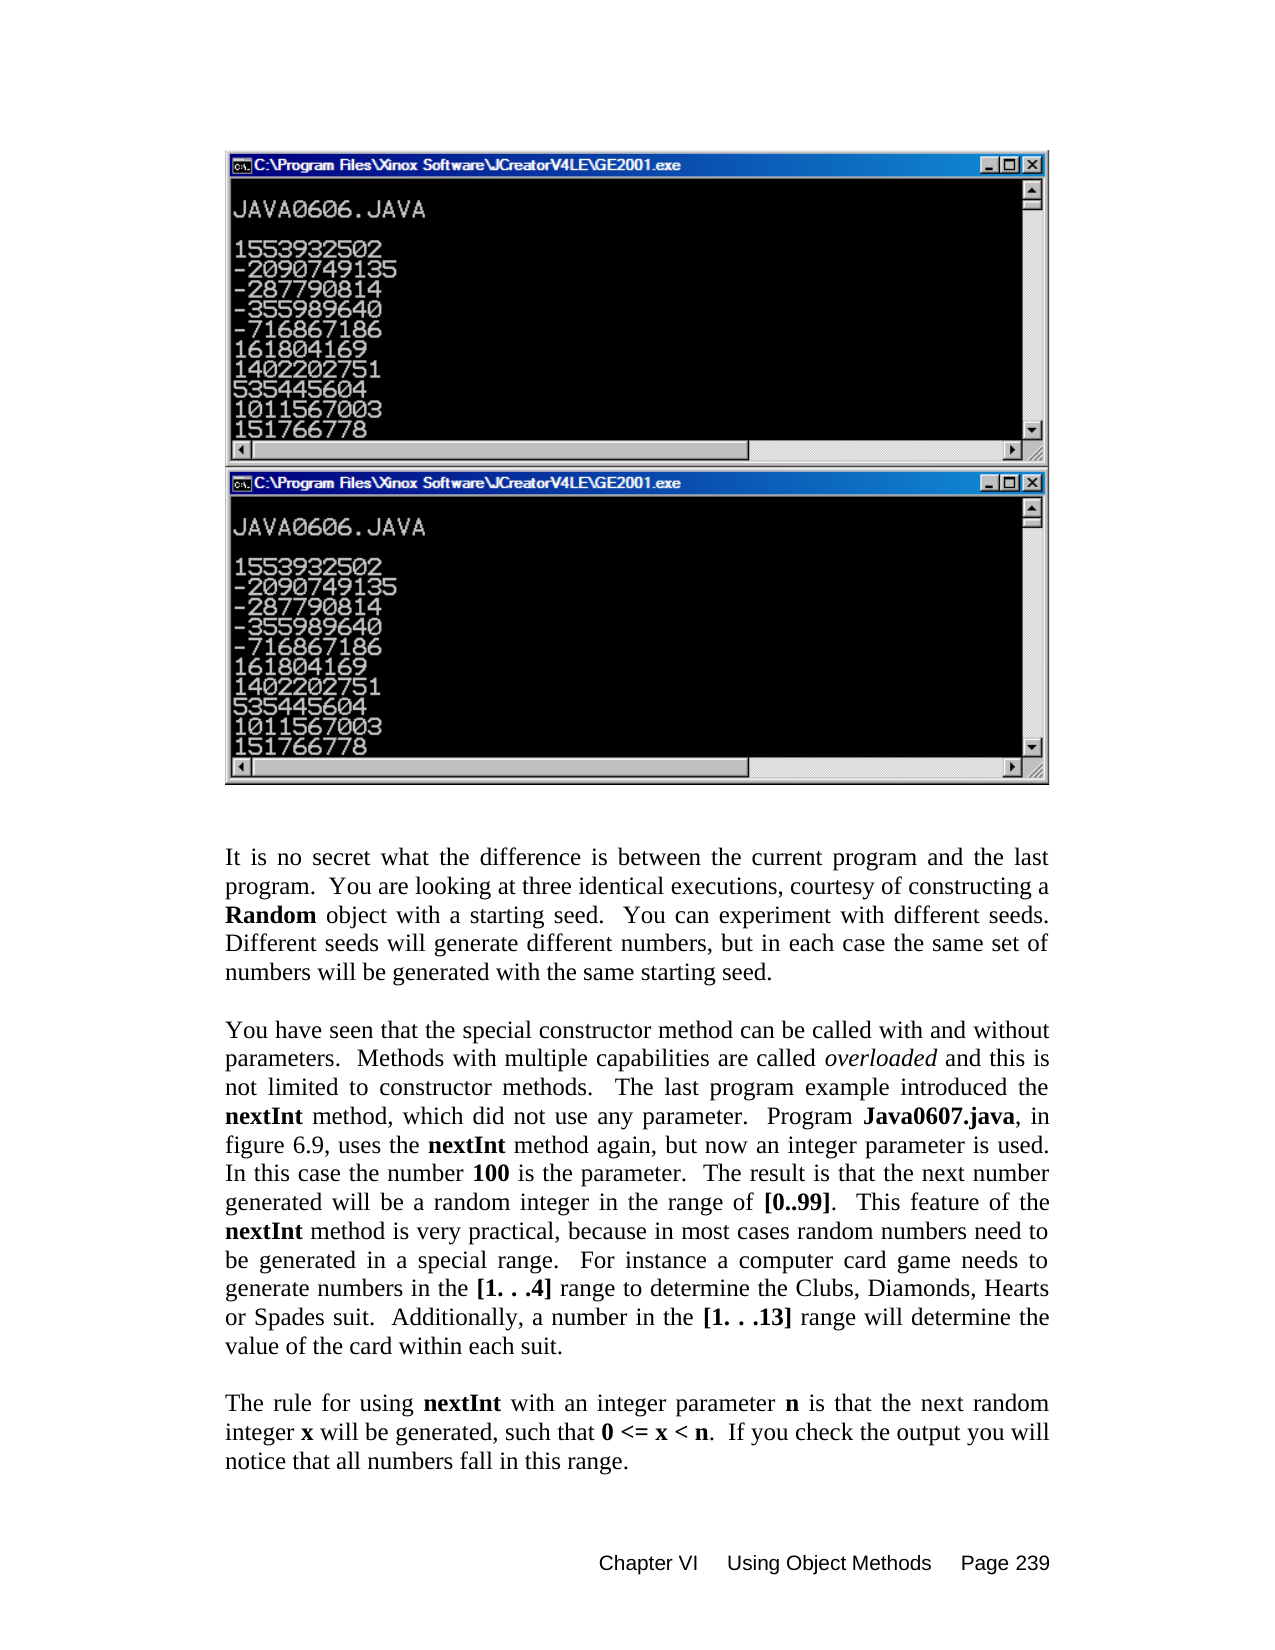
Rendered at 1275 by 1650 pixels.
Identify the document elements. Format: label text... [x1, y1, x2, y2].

text You have seen that the special constructor method can be called with and without parameters. Methods with multiple capabilities are called overloaded and this is not limited to constructor methods. The last program example introduced the nextInt method, which did not use any parameter. Program Java0607.java, in figure 6.9, uses the nextInt method again, but now an integer parameter is used. In this case the number 100 is the parameter. The result is that the next number generated will be a random integer in the range of [0..99]. This feature of the nextInt method is very practical, because in most cases random numbers need to be generated in a special range. For instance a computer card game needs to generate numbers in the [1. . .4] range to determine the Clubs, Diamonds, Hearts or Spades suit. Additionally, a number in the [1. . .13] range will determine the value of the card within each suit. [225, 1015, 1050, 1360]
text The rule for using nextInt with an integer parameter n is that the next random integer x will be generated, such that 0 <= x < n. If you check the output you will notice that all numbers fall in this range. [225, 1388, 1050, 1475]
text It is no secret what the difference is between the current program and the last program. You are looking at three identical executions, courtesy of constructing a Random object with a starting seed. You can experiment with different seeds. Different seeds will generate different numbers, but in each case the same set of numbers will be generated with the same starting seed. [225, 842, 1050, 986]
picture [225, 150, 1050, 785]
